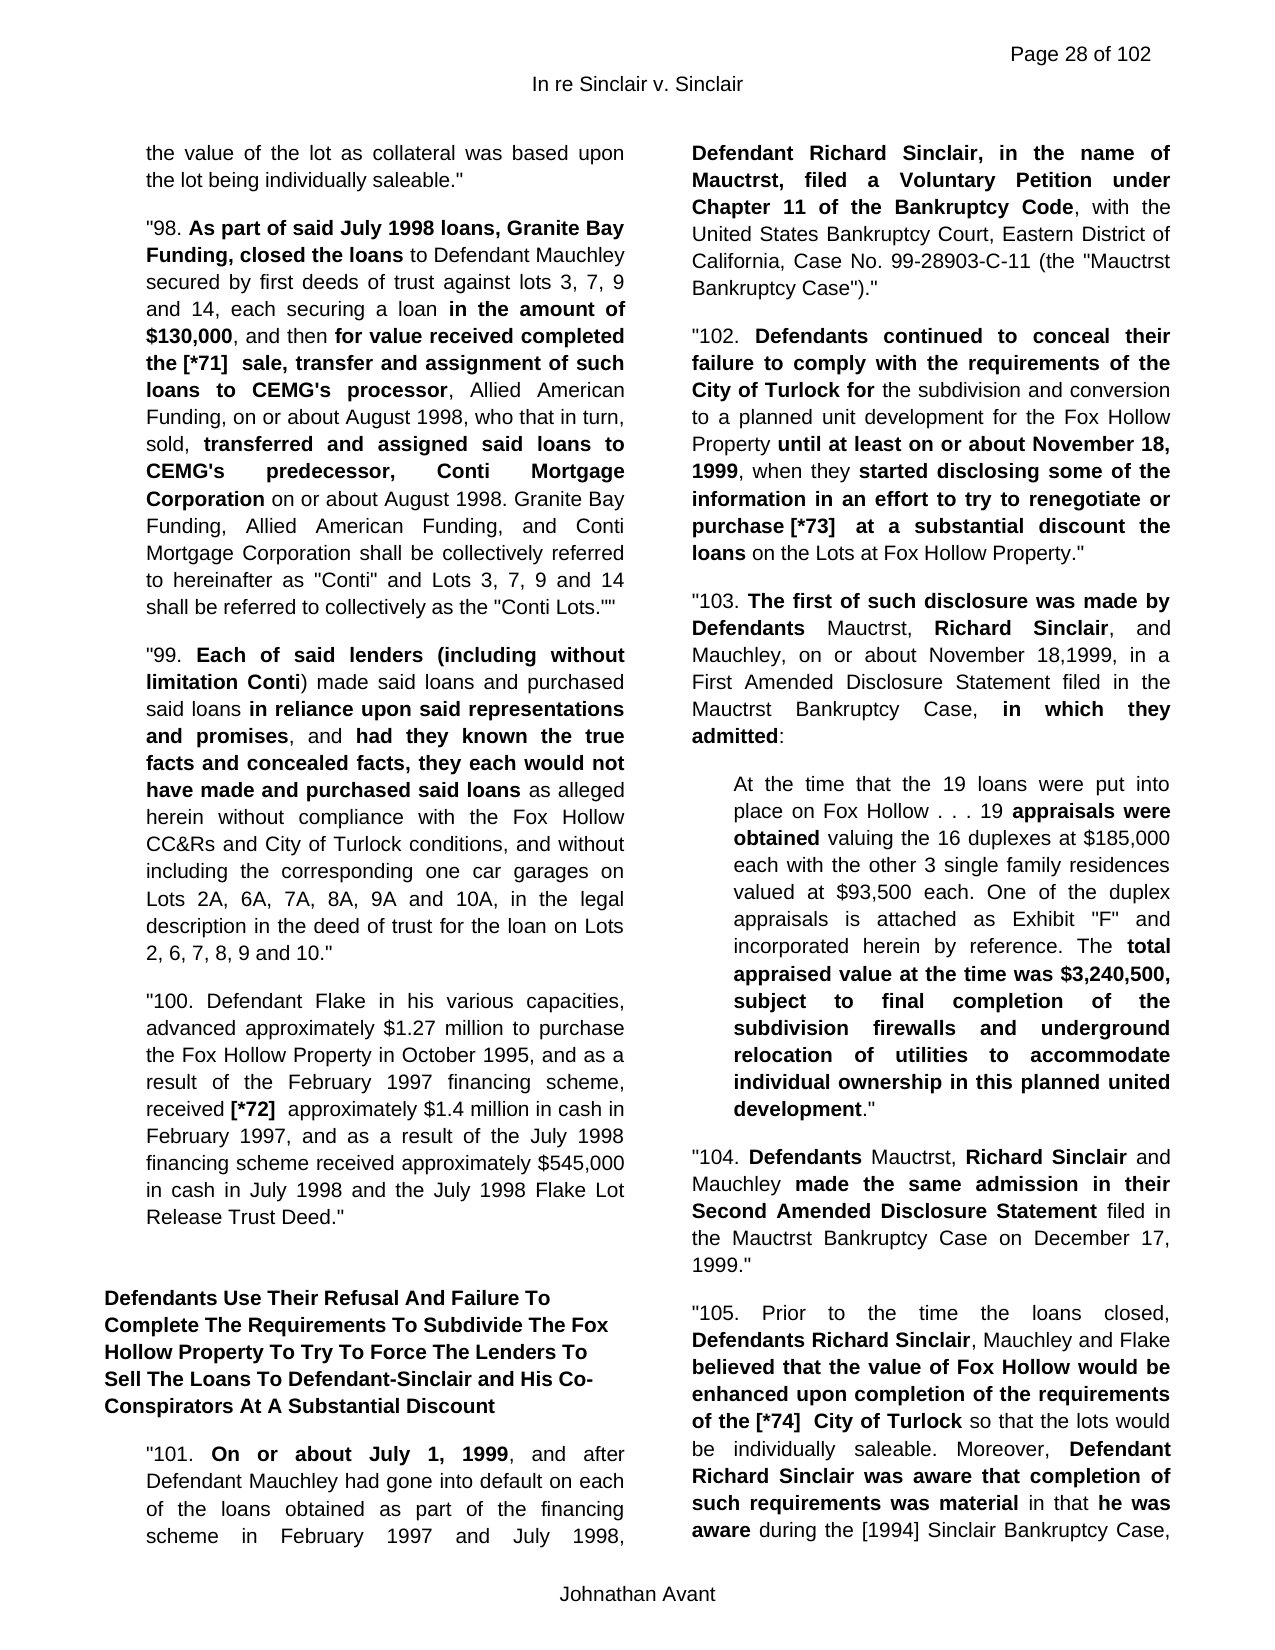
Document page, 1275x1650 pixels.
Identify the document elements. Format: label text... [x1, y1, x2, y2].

text "100. Defendant Flake in his various capacities, advanced approximately $1.27 million to purchase the Fox Hollow Property in October 1995, and as a result of the February 1997 financing scheme, received [*72] approximately $1.4 million in cash in February 1997, and as a result of the July 1998 financing scheme received approximately $545,000 in cash in July 1998 and the July 1998 Flake Lot Release Trust Deed." [146, 985, 625, 1229]
text "101. On or about July 1, 1999, and after Defendant Mauchley had gone into default on each of the loans obtained as part of the financing scheme in February 1997 and July 1998, Defendant Richard Sinclair, in the name of Mauctrst, filed a Voluntary Petition under Chapter 11 of the Bankruptcy Code, with the United States Bankruptcy Court, Eastern District of California, Case No. 99-28903-C-11 (the "Mauctrst Bankruptcy Case")." [146, 1439, 625, 1547]
text "98. As part of said July 1998 loans, Granite Bay Funding, closed the loans to Defendant Mauchley secured by first deeds of trust against lots 3, 7, 9 and 14, each securing a loan in the amount of $130,000, and then for value received completed the [*71] sale, transfer and assignment of such loans to CEMG's processor, Allied American Funding, on or about August 1998, who that in turn, sold, transferred and assigned said loans to CEMG's predecessor, Conti Mortgage Corporation on or about August 1998. Granite Bay Funding, Allied American Funding, and Conti Mortgage Corporation shall be collectively referred to hereinafter as "Conti" and Lots 3, 7, 9 and 14 shall be referred to collectively as the "Conti Lots."" [146, 212, 625, 619]
text "104. Defendants Mauctrst, Richard Sinclair and Mauchley made the same admission in their Second Amended Disclosure Statement filed in the Mauctrst Bankruptcy Case on December 17, 1999." [692, 1142, 1171, 1277]
text "99. Each of said lenders (including without limitation Conti) made said loans and purchased said loans in reliance upon said representations and promises, and had they known the true facts and concealed facts, they each would not have made and purchased said loans as alleged herein without compliance with the Fox Hollow CC&Rs and City of Turlock conditions, and without including the corresponding one car garages on Lots 2A, 6A, 7A, 8A, 9A and 10A, in the legal description in the deed of trust for the loan on Lots 2, 6, 7, 8, 9 and 10." [146, 639, 625, 964]
text "103. The first of such disclosure was made by Defendants Mauctrst, Richard Sinclair, and Mauchley, on or about November 18,1999, in a First Amended Disclosure Statement filed in the Mauctrst Bankruptcy Case, in which they admitted: [692, 585, 1171, 748]
text Defendants Use Their Refusal And Failure To Complete The Requirements To Subdivide The Fox Hollow Property To Try To Force The Lenders To Sell The Loans To Defendant-Sinclair and His Co-Conspirators At A Substantial Discount [104, 1254, 625, 1418]
text "101. On or about July 1, 1999, and after Defendant Mauchley had gone into default on each of the loans obtained as part of the financing scheme in February 1997 and July 1998, Defendant Richard Sinclair, in the name of Mauctrst, filed a Voluntary Petition under Chapter 11 of the Bankruptcy Code, with the United States Bankruptcy Court, Eastern District of California, Case No. 99-28903-C-11 (the "Mauctrst Bankruptcy Case")." [692, 137, 1171, 300]
text At the time that the 19 loans were put into place on Fox Hollow . . . 19 appraisals were obtained valuing the 16 duplexes at $185,000 each with the other 3 single family residences valued at $93,500 each. One of the duplex appraisals is attached as Exhibit "F" and incorporated herein by reference. The total appraised value at the time was $3,240,500, subject to final completion of the subdivision firewalls and underground relocation of utilities to accommodate individual ownership in this planned united development." [733, 769, 1171, 1121]
text "102. Defendants continued to conceal their failure to comply with the requirements of the City of Turlock for the subdivision and conversion to a planned unit development for the Fox Hollow Property until at least on or about November 18, 1999, when they started disclosing some of the information in an effort to try to renegotiate or purchase [*73] at a substantial discount the loans on the Lots at Fox Hollow Property." [692, 321, 1171, 564]
